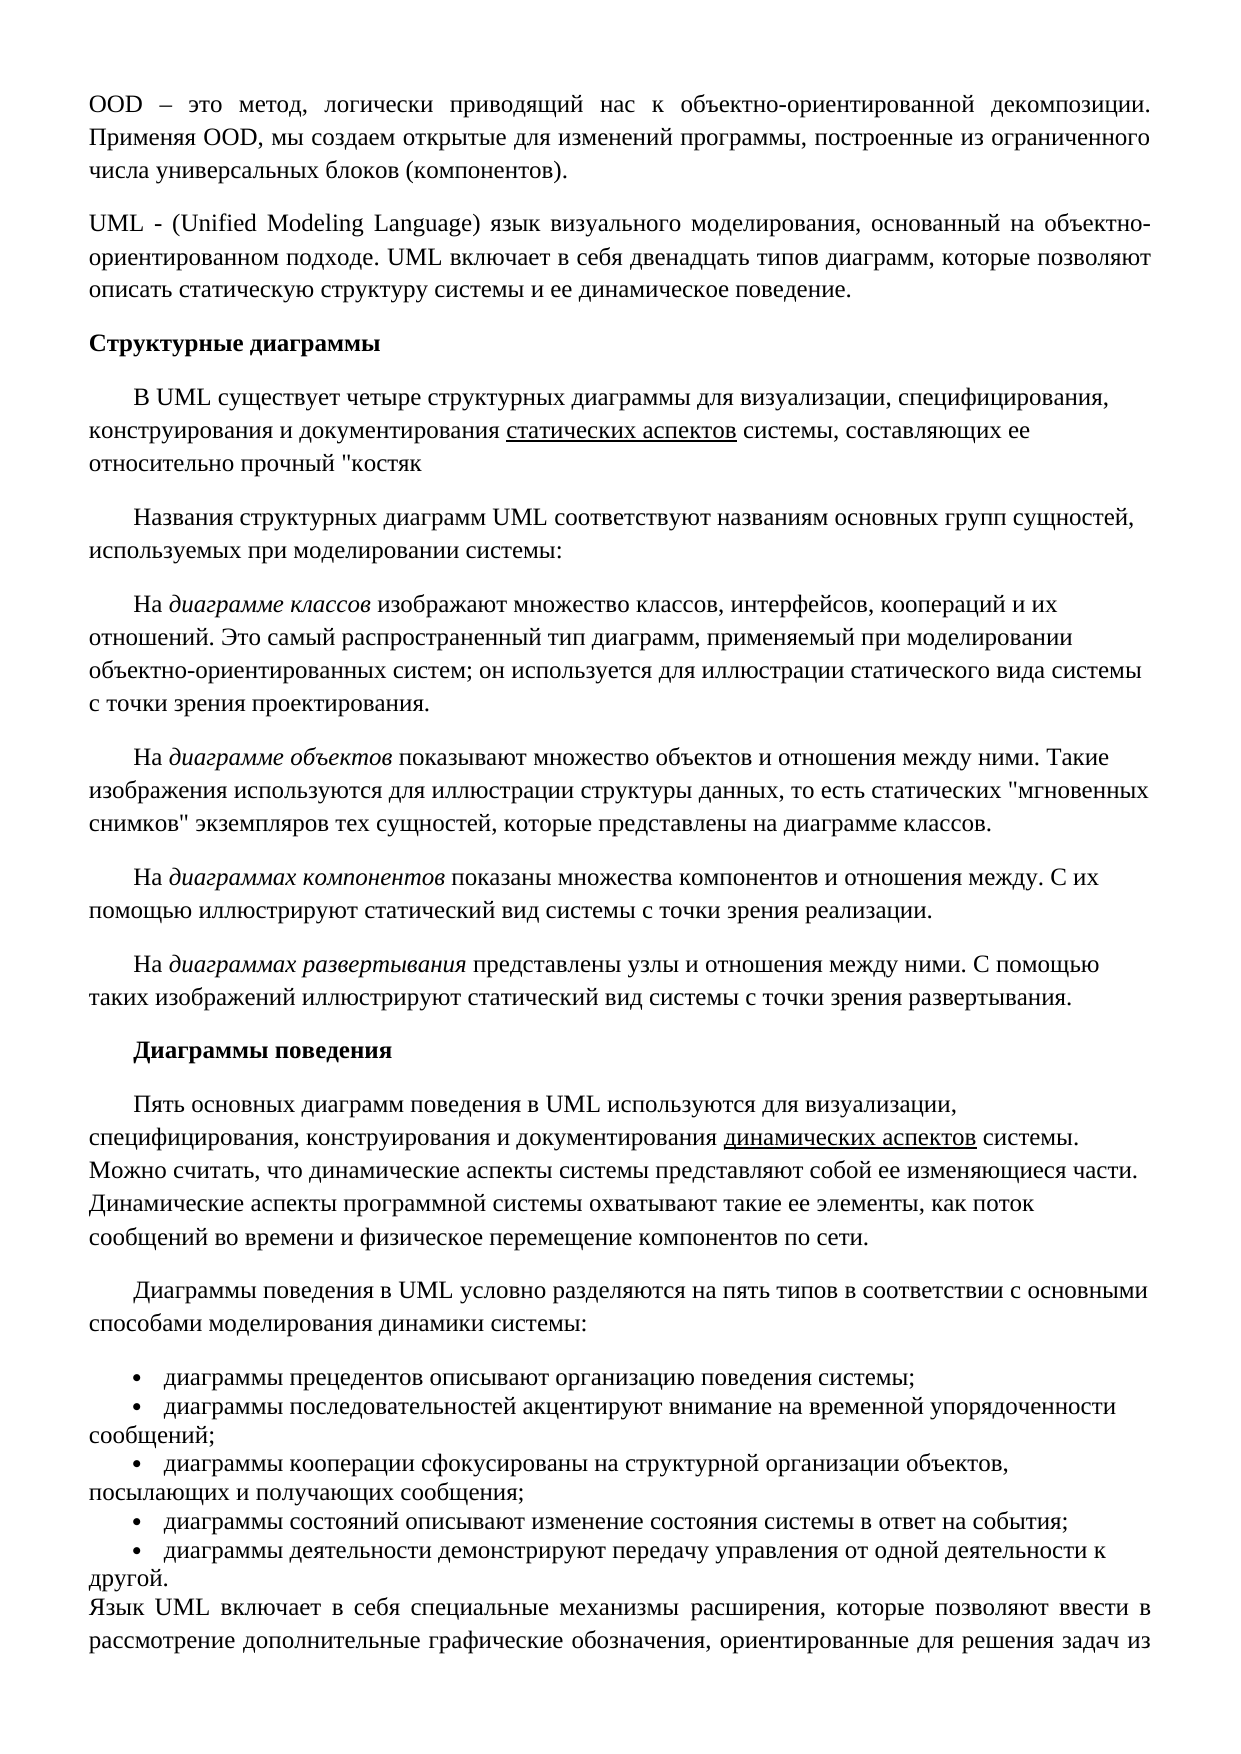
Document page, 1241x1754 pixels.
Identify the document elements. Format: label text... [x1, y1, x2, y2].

text Названия структурных диаграмм UML соответствуют названиям основных групп сущностей, используемых при моделировании системы: [89, 502, 1152, 564]
list диаграммы последовательностей акцентируют внимание на временной упорядоченности сообщений; [89, 1391, 1152, 1448]
list диаграммы кооперации сфокусированы на структурной организации объектов, посылающих и получающих сообщения; [89, 1448, 1152, 1506]
text ООD – это метод, логически приводящий нас к объектно-ориентированной декомпозиции. Применяя ООD, мы создаем открытые для изменений программы, построенные из ограниченного числа универсальных блоков (компонентов). [89, 89, 1152, 183]
text В UML существует четыре структурных диаграммы для визуализации, специфицирования, конструирования и документирования статических аспектов системы, составляющих ее относительно прочный "костяк [89, 382, 1152, 477]
text Диаграммы поведения в UML условно разделяются на пять типов в соответствии с основными способами моделирования динамики системы: [89, 1275, 1152, 1337]
text На диаграммах компонентов показаны множества компонентов и отношения между. С их помощью иллюстрируют статический вид системы с точки зрения реализации. [89, 862, 1152, 924]
list диаграммы прецедентов описывают организацию поведения системы; [89, 1362, 1152, 1391]
text Пять основных диаграмм поведения в UML используются для визуализации, специфицирования, конструирования и документирования динамических аспектов системы. Можно считать, что динамические аспекты системы представляют собой ее изменяющиеся части. Динамические аспекты программной системы охватывают такие ее элементы, как поток сообщений во времени и физическое перемещение компонентов по сети. [89, 1089, 1152, 1250]
list диаграммы деятельности демонстрируют передачу управления от одной деятельности к другой. [89, 1535, 1152, 1592]
text На диаграммах развертывания представлены узлы и отношения между ними. С помощью таких изображений иллюстрируют статический вид системы с точки зрения развертывания. [89, 949, 1152, 1011]
text На диаграмме классов изображают множество классов, интерфейсов, коопераций и их отношений. Это самый распространенный тип диаграмм, применяемый при моделировании объектно-ориентированных систем; он используется для иллюстрации статического вида системы с точки зрения проектирования. [89, 589, 1152, 717]
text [89, 1592, 1152, 1654]
text Диаграммы поведения [89, 1036, 1152, 1064]
text UML - (Unified Modeling Language) язык визуального моделирования, основанный на объектно-ориентированном подходе. UML включает в себя двенадцать типов диаграмм, которые позволяют описать статическую структуру системы и ее динамическое поведение. [89, 208, 1152, 303]
text Структурные диаграммы [89, 328, 1152, 357]
list диаграммы состояний описывают изменение состояния системы в ответ на события; [89, 1506, 1152, 1535]
text На диаграмме объектов показывают множество объектов и отношения между ними. Такие изображения используются для иллюстрации структуры данных, то есть статических "мгновенных снимков" экземпляров тех сущностей, которые представлены на диаграмме классов. [89, 742, 1152, 837]
